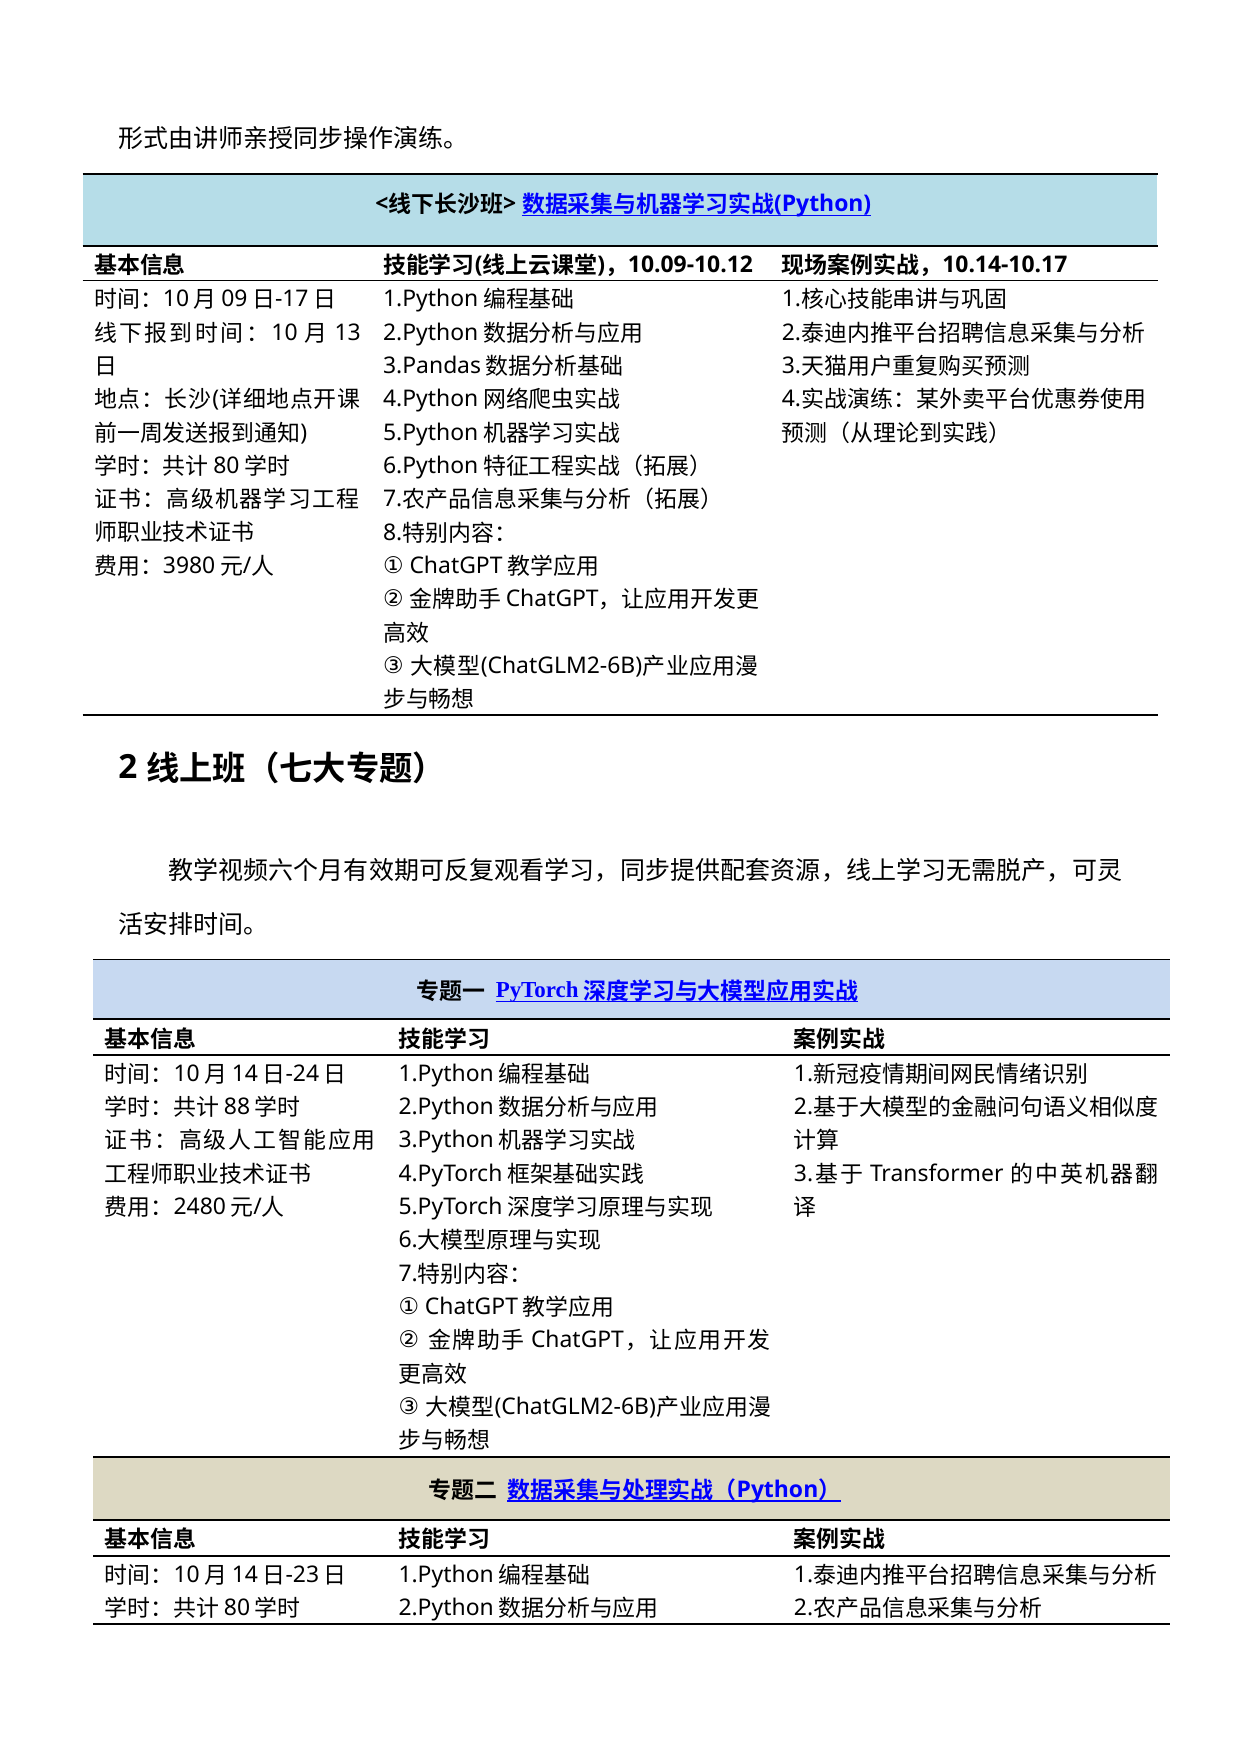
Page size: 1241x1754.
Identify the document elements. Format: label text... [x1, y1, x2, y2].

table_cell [387, 1557, 782, 1623]
table_cell 1.Python编程基础 2.Python数据分析与应用 3.Python机器学习实战 4.PyTorch框架基础实践 5.PyTorch深度学习原理与实现 6.大模型原理与实现 7.特别内容： ① ChatGPT教学应用 ② 金牌助手ChatGPT，让应用开发更高效 ③ 大模型(ChatGLM2-6B)产业应用漫步与畅想 [387, 1056, 782, 1456]
table_cell 基本信息 [83, 247, 372, 280]
table_cell 1.Python编程基础 2.Python数据分析与应用 3.Pandas数据分析基础 4.Python网络爬虫实战 5.Python机器学习实战 6.Python特征工程实战（拓展） 7.农产品信息采集与分析（拓展） 8.特别内容： ① ChatGPT教学应用 ② 金牌助手ChatGPT，让应用开发更高效 ③ 大模型(ChatGLM2-6B)产业应用漫步与畅想 [372, 281, 770, 714]
table_cell 专题二 数据采集与处理实战（Python） [93, 1458, 1170, 1519]
table_cell 技能学习 [387, 1020, 782, 1054]
table_cell 案例实战 [783, 1521, 1170, 1554]
table_cell 时间：10月09日-17日 线下报到时间：10月13日 地点：长沙(详细地点开课前一周发送报到通知) 学时：共计80学时 证书：高级机器学习工程师职业技术证书 费用：3980元/人 [83, 281, 372, 714]
table_cell 时间：10月14日-24日 学时：共计88学时 证书：高级人工智能应用工程师职业技术证书 费用：2480元/人 [93, 1056, 387, 1456]
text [118, 118, 1122, 154]
table_cell 基本信息 [93, 1020, 387, 1054]
table_cell 技能学习 [387, 1521, 782, 1554]
table_header 专题一 PyTorch深度学习与大模型应用实战 [93, 960, 1170, 1018]
table_cell 1.核心技能串讲与巩固 2.泰迪内推平台招聘信息采集与分析 3.天猫用户重复购买预测 4.实战演练：某外卖平台优惠券使用预测（从理论到实践） [770, 281, 1157, 714]
table_cell 1.新冠疫情期间网民情绪识别 2.基于大模型的金融问句语义相似度计算 3.基于Transformer的中英机器翻译 [783, 1056, 1170, 1456]
table_cell 案例实战 [783, 1020, 1170, 1054]
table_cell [783, 1557, 1170, 1623]
table_cell 现场案例实战，10.14-10.17 [770, 247, 1157, 280]
text 教学视频六个月有效期可反复观看学习，同步提供配套资源，线上学习无需脱产，可灵活安排时间。 [118, 850, 1122, 941]
subtitle 线上班（七大专题） [118, 741, 1122, 790]
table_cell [93, 1557, 387, 1623]
table_header <线下长沙班> 数据采集与机器学习实战(Python) [83, 175, 1157, 245]
table_cell 技能学习(线上云课堂)，10.09-10.12 [372, 247, 770, 280]
table_cell 基本信息 [93, 1521, 387, 1554]
